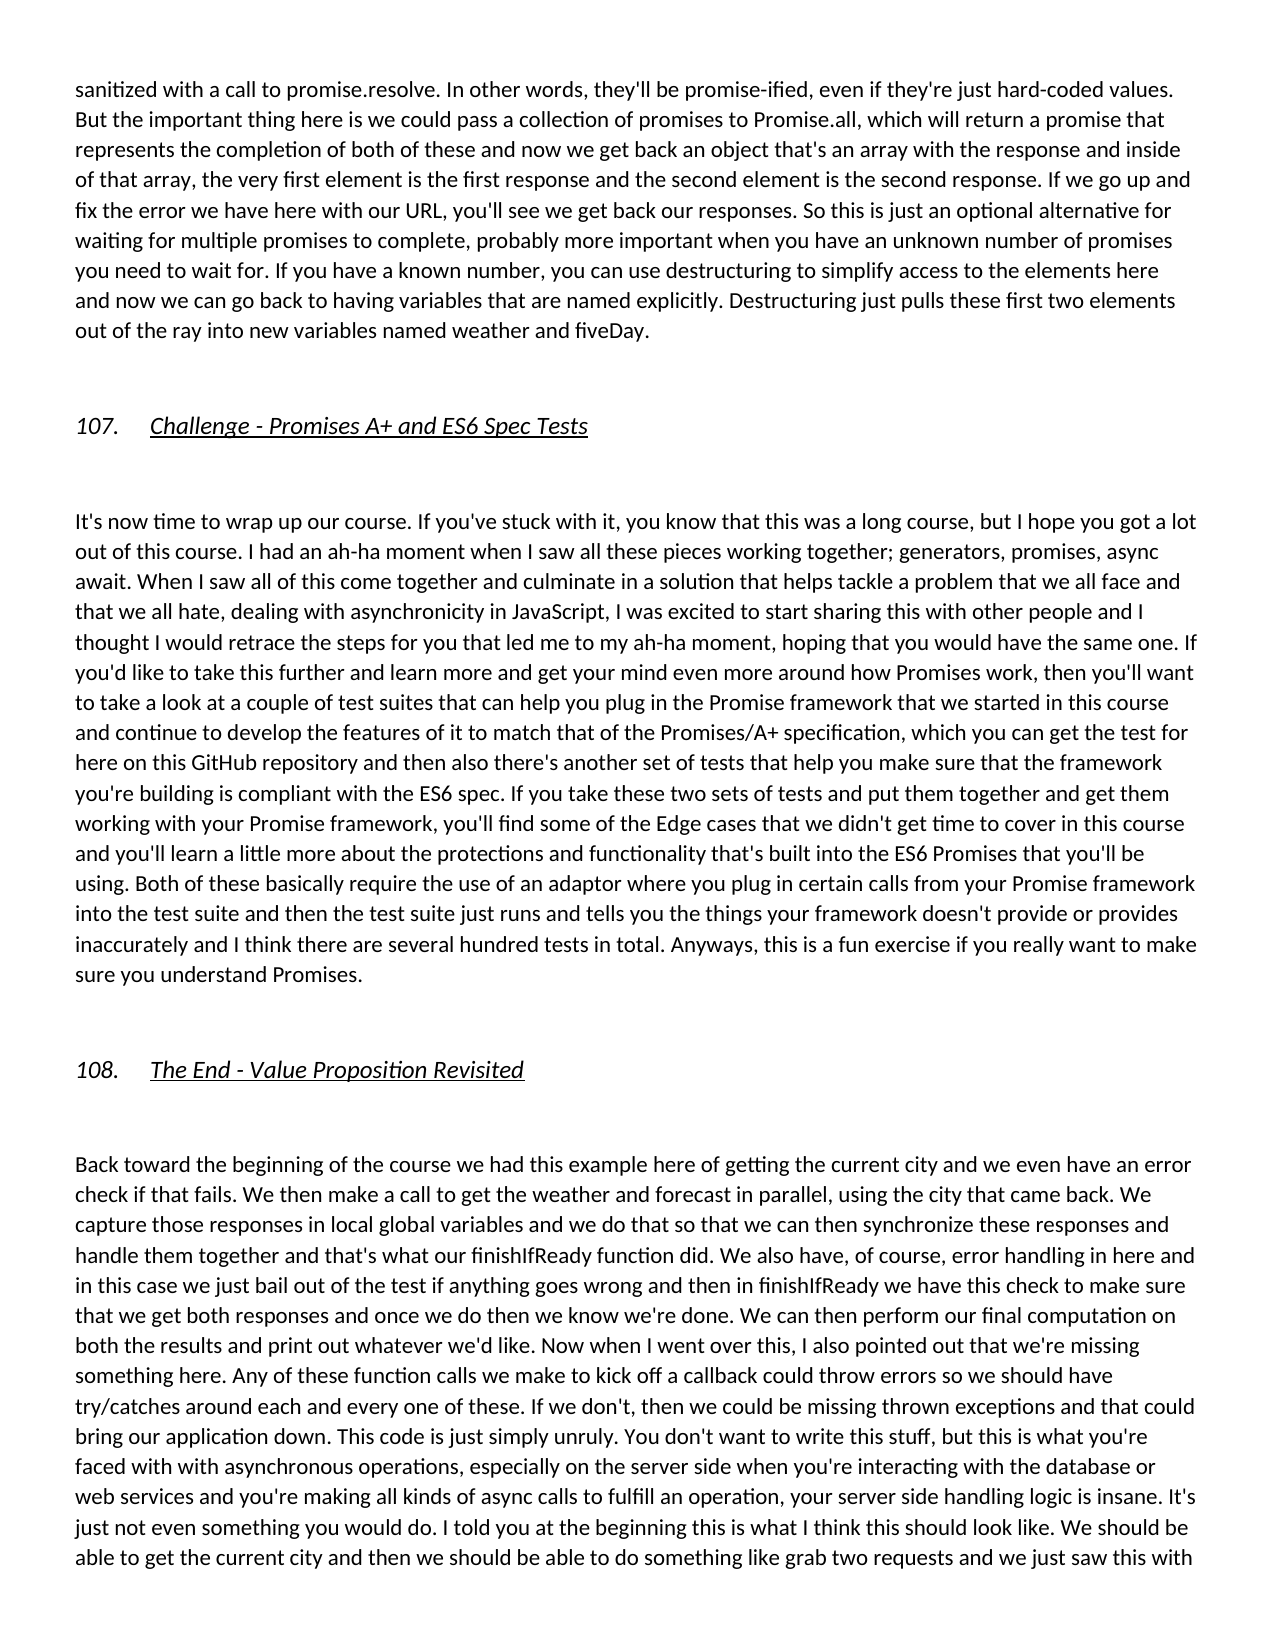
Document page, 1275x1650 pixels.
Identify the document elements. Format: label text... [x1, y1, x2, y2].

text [75, 1150, 1200, 1571]
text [75, 75, 1200, 345]
subtitle Challenge - Promises A+ and ES6 Spec Tests [75, 410, 1200, 441]
text It's now time to wrap up our course. If you've stuck with it, you know that this was a long course, but I hope you got a lot out of this course. I had an ah-ha moment when I saw all these pieces working together; generators, promises, async await. When I saw all of this come together and culminate in a solution that helps tackle a problem that we all face and that we all hate, dealing with asynchronicity in JavaScript, I was excited to start sharing this with other people and I thought I would retrace the steps for you that led me to my ah-ha moment, hoping that you would have the same one. If you'd like to take this further and learn more and get your mind even more around how Promises work, then you'll want to take a look at a couple of test suites that can help you plug in the Promise framework that we started in this course and continue to develop the features of it to match that of the Promises/A+ specification, which you can get the test for here on this GitHub repository and then also there's another set of tests that help you make sure that the framework you're building is compliant with the ES6 spec. If you take these two sets of tests and put them together and get them working with your Promise framework, you'll find some of the Edge cases that we didn't get time to cover in this course and you'll learn a little more about the protections and functionality that's built into the ES6 Promises that you'll be using. Both of these basically require the use of an adaptor where you plug in certain calls from your Promise framework into the test suite and then the test suite just runs and tells you the things your framework doesn't provide or provides inaccurately and I think there are several hundred tests in total. Anyways, this is a fun exercise if you really want to make sure you understand Promises. [75, 507, 1200, 988]
subtitle The End - Value Proposition Revisited [75, 1054, 1200, 1084]
